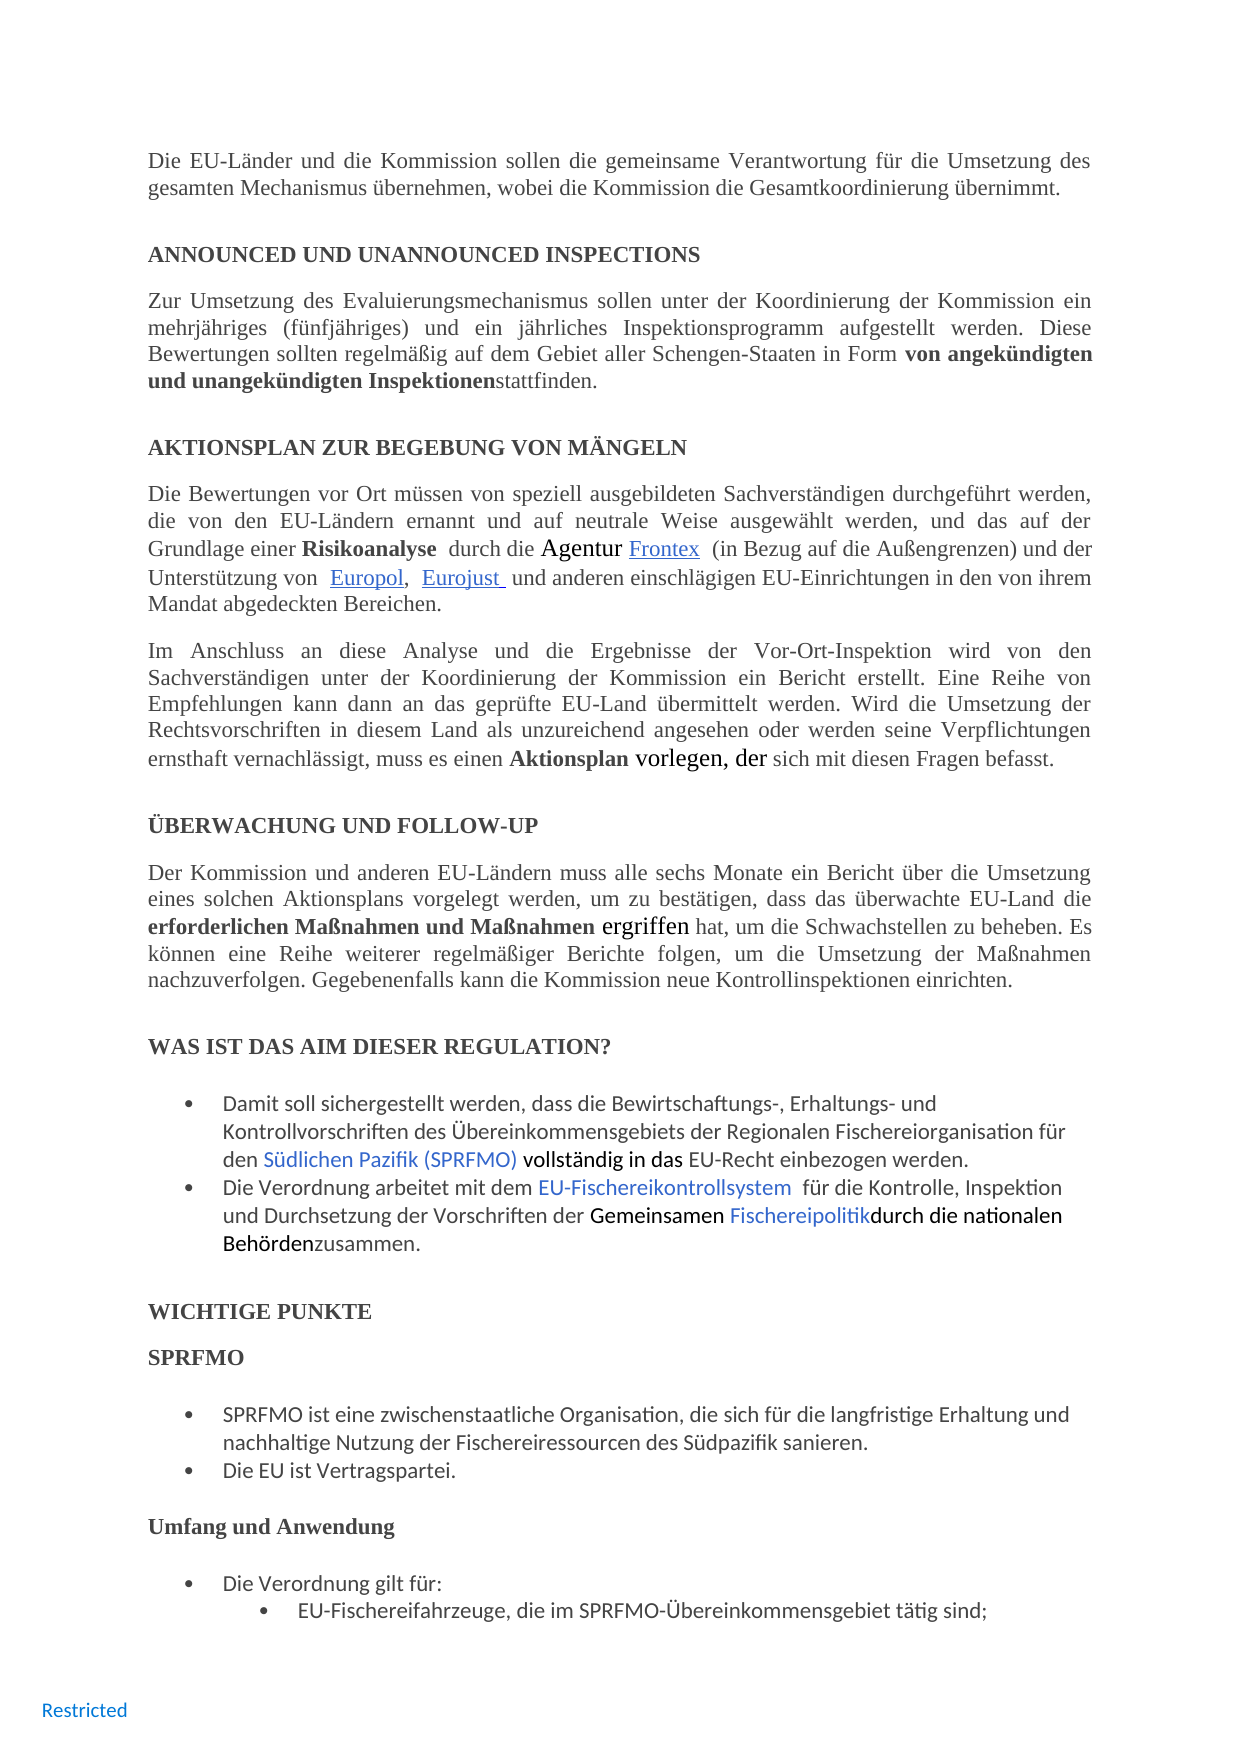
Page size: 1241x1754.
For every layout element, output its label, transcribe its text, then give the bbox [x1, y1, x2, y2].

text Im Anschluss an diese Analyse und die Ergebnisse der Vor-Ort-Inspektion wird von den Sachverständigen unter der Koordinierung der Kommission ein Bericht erstellt. Eine Reihe von Empfehlungen kann dann an das geprüfte EU-Land übermittelt werden. Wird die Umsetzung der Rechtsvorschriften in diesem Land als unzureichend angesehen oder werden seine Verpflichtungen ernsthaft vernachlässigt, muss es einen Aktionsplan vorlegen, der sich mit diesen Fragen befasst. [148, 637, 1093, 771]
text ÜBERWACHUNG UND FOLLOW-UP [148, 812, 1093, 838]
list EU-Fischereifahrzeuge, die im SPRFMO-Übereinkommensgebiet tätig sind; [260, 1597, 1093, 1625]
text SPRFMO [148, 1344, 1093, 1371]
text WICHTIGE PUNKTE [148, 1298, 1093, 1324]
list SPRFMO ist eine zwischenstaatliche Organisation, die sich für die langfristige Erhaltung und nachhaltige Nutzung der Fischereiressourcen des Südpazifik sanieren. [185, 1400, 1093, 1456]
text AKTIONSPLAN ZUR BEGEBUNG VON MÄNGELN [148, 434, 1093, 460]
list Die Verordnung arbeitet mit dem EU-Fischereikontrollsystem für die Kontrolle, Inspektion und Durchsetzung der Vorschriften der Gemeinsamen Fischereipolitikdurch die nationalen Behördenzusammen. [185, 1173, 1093, 1257]
list Damit soll sichergestellt werden, dass die Bewirtschaftungs-, Erhaltungs- und Kontrollvorschriften des Übereinkommensgebiets der Regionalen Fischereiorganisation für den Südlichen Pazifik (SPRFMO) vollständig in das EU-Recht einbezogen werden. [185, 1089, 1093, 1173]
text ANNOUNCED UND UNANNOUNCED INSPECTIONS [148, 241, 1093, 267]
text Der Kommission und anderen EU-Ländern muss alle sechs Monate ein Bericht über die Umsetzung eines solchen Aktionsplans vorgelegt werden, um zu bestätigen, dass das überwachte EU-Land die erforderlichen Maßnahmen und Maßnahmen ergriffen hat, um die Schwachstellen zu beheben. Es können eine Reihe weiterer regelmäßiger Berichte folgen, um die Umsetzung der Maßnahmen nachzuverfolgen. Gegebenenfalls kann die Kommission neue Kontrollinspektionen einrichten. [148, 859, 1093, 993]
list Die Verordnung gilt für: [185, 1569, 1093, 1597]
text Die EU-Länder und die Kommission sollen die gemeinsame Verantwortung für die Umsetzung des gesamten Mechanismus übernehmen, wobei die Kommission die Gesamtkoordinierung übernimmt. [148, 148, 1093, 200]
text Zur Umsetzung des Evaluierungsmechanismus sollen unter der Koordinierung der Kommission ein mehrjähriges (fünfjähriges) und ein jährliches Inspektionsprogramm aufgestellt werden. Diese Bewertungen sollten regelmäßig auf dem Gebiet aller Schengen-Staaten in Form von angekündigten und unangekündigten Inspektionenstattfinden. [148, 288, 1093, 393]
text Die Bewertungen vor Ort müssen von speziell ausgebildeten Sachverständigen durchgeführt werden, die von den EU-Ländern ernannt und auf neutrale Weise ausgewählt werden, und das auf der Grundlage einer Risikoanalyse durch die Agentur Frontex (in Bezug auf die Außengrenzen) und der Unterstützung von Europol, Eurojust und anderen einschlägigen EU-Einrichtungen in den von ihrem Mandat abgedeckten Bereichen. [148, 480, 1093, 617]
text WAS IST DAS AIM DIESER REGULATION? [148, 1033, 1093, 1060]
text Umfang und Anwendung [148, 1513, 1093, 1539]
list Die EU ist Vertragspartei. [185, 1456, 1093, 1484]
